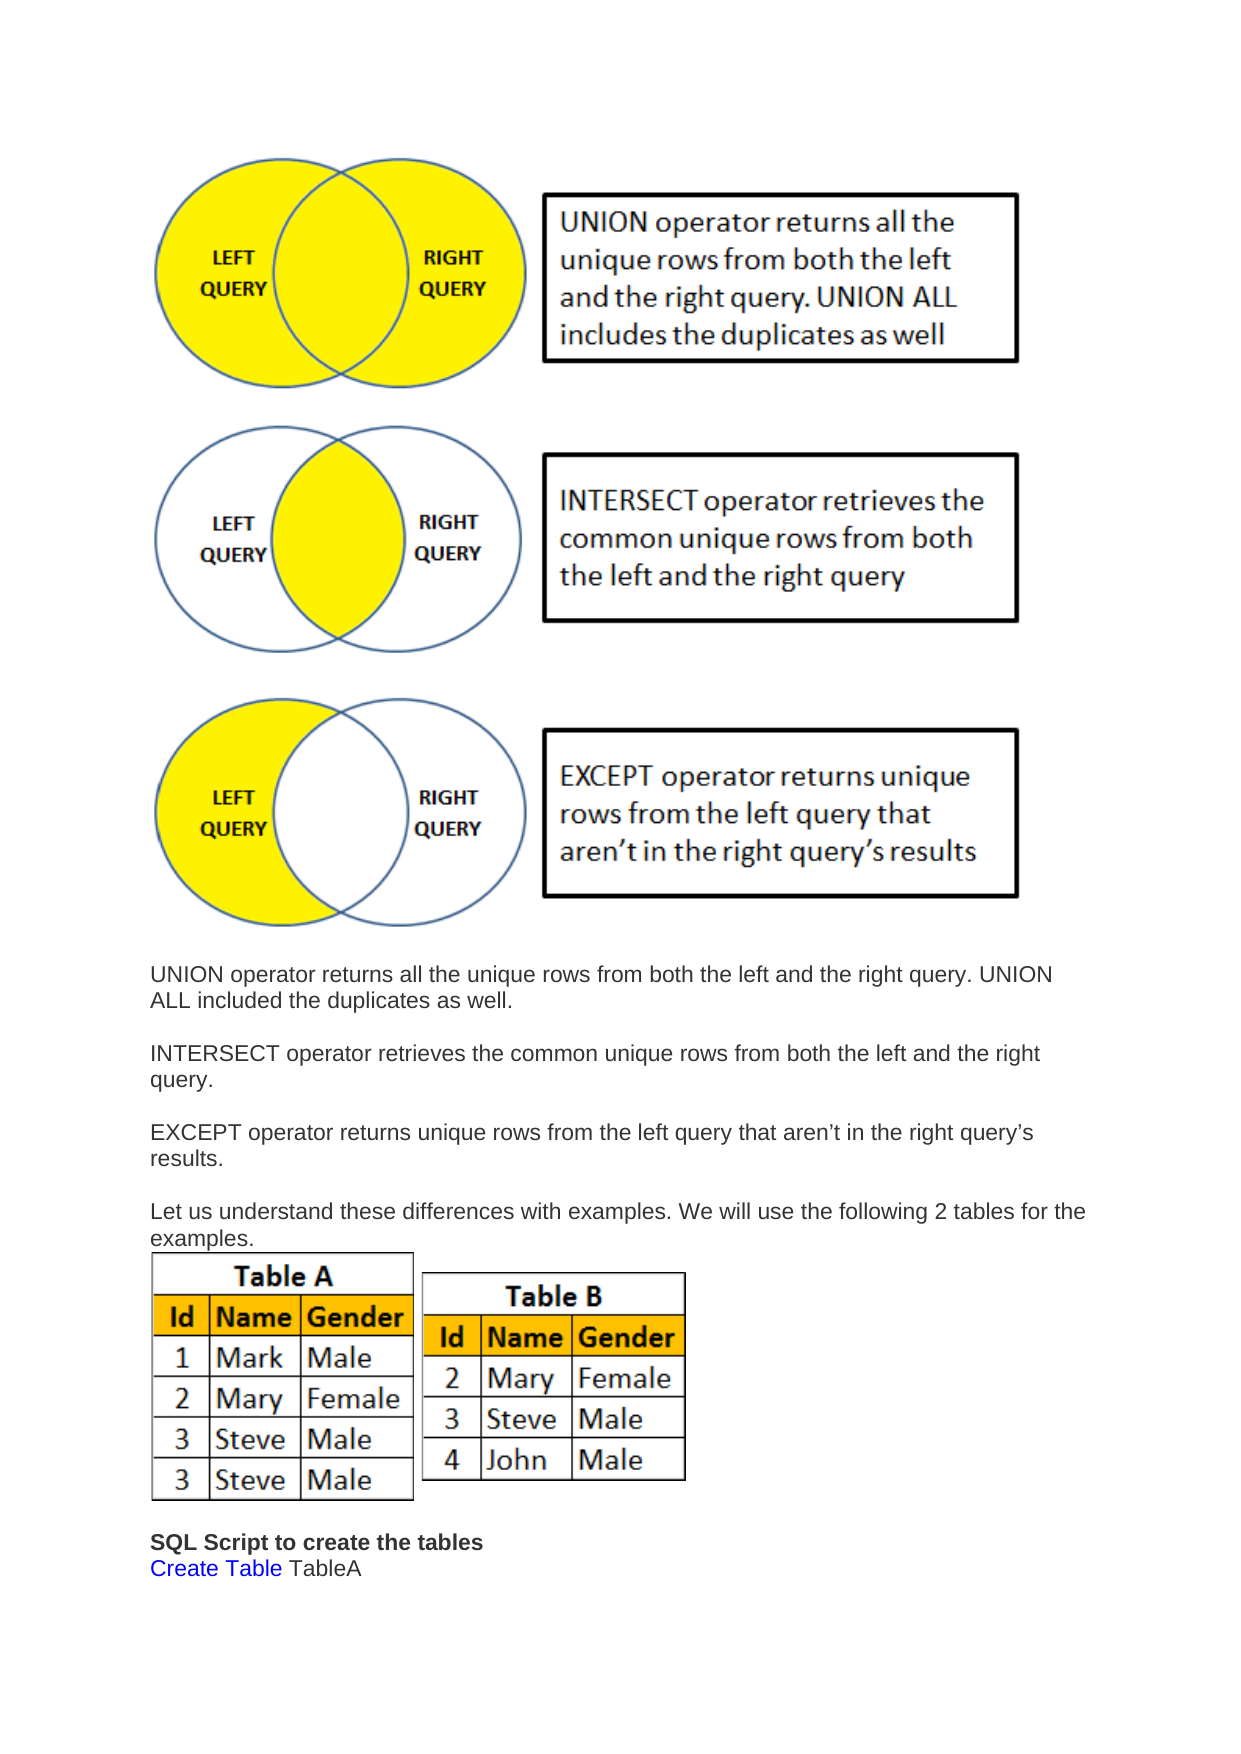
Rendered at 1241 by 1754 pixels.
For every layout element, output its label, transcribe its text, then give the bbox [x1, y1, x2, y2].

text Create Table TableA [150, 1555, 1090, 1581]
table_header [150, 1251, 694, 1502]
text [150, 150, 1090, 1251]
picture [150, 150, 1024, 930]
picture [421, 1272, 686, 1481]
text SQL Script to create the tables [150, 1502, 1090, 1555]
picture [151, 1252, 414, 1501]
